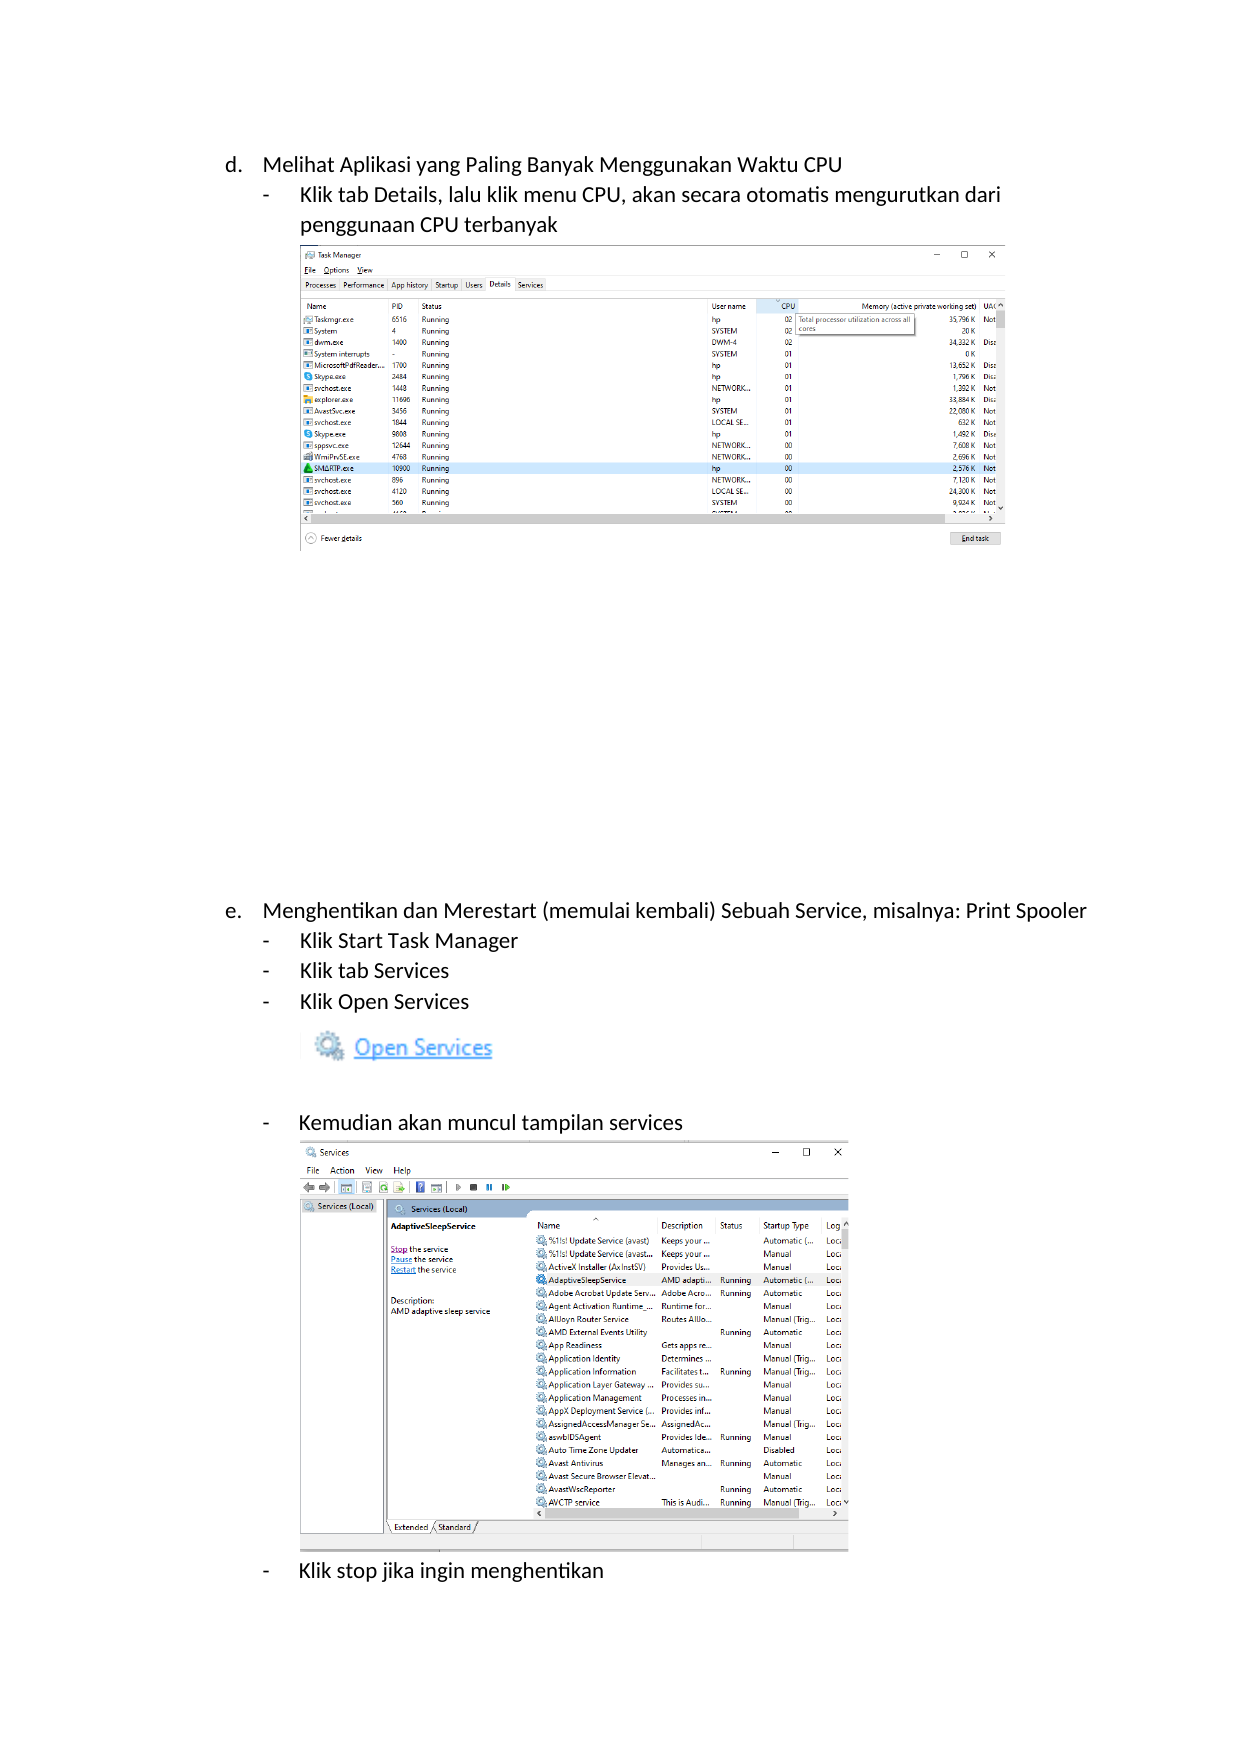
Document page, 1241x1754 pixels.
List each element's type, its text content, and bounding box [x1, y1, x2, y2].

list Melihat Aplikasi yang Paling Banyak Menggunakan Waktu CPU [225, 150, 1090, 178]
picture [300, 1140, 849, 1552]
list Klik Open Services [262, 987, 1090, 1015]
picture [300, 1018, 546, 1079]
list Klik tab Details, lalu klik menu CPU, akan secara otomatis mengurutkan dari penggunaan CPU terbanyak [262, 180, 1090, 238]
list Menghentikan dan Merestart (memulai kembali) Sebuah Service, misalnya: Print Spooler [225, 896, 1090, 924]
list Kemudian akan muncul tampilan services [262, 1108, 1090, 1136]
list Klik Start Task Manager [262, 926, 1090, 954]
picture [300, 245, 1005, 551]
list Klik tab Services [262, 957, 1090, 984]
